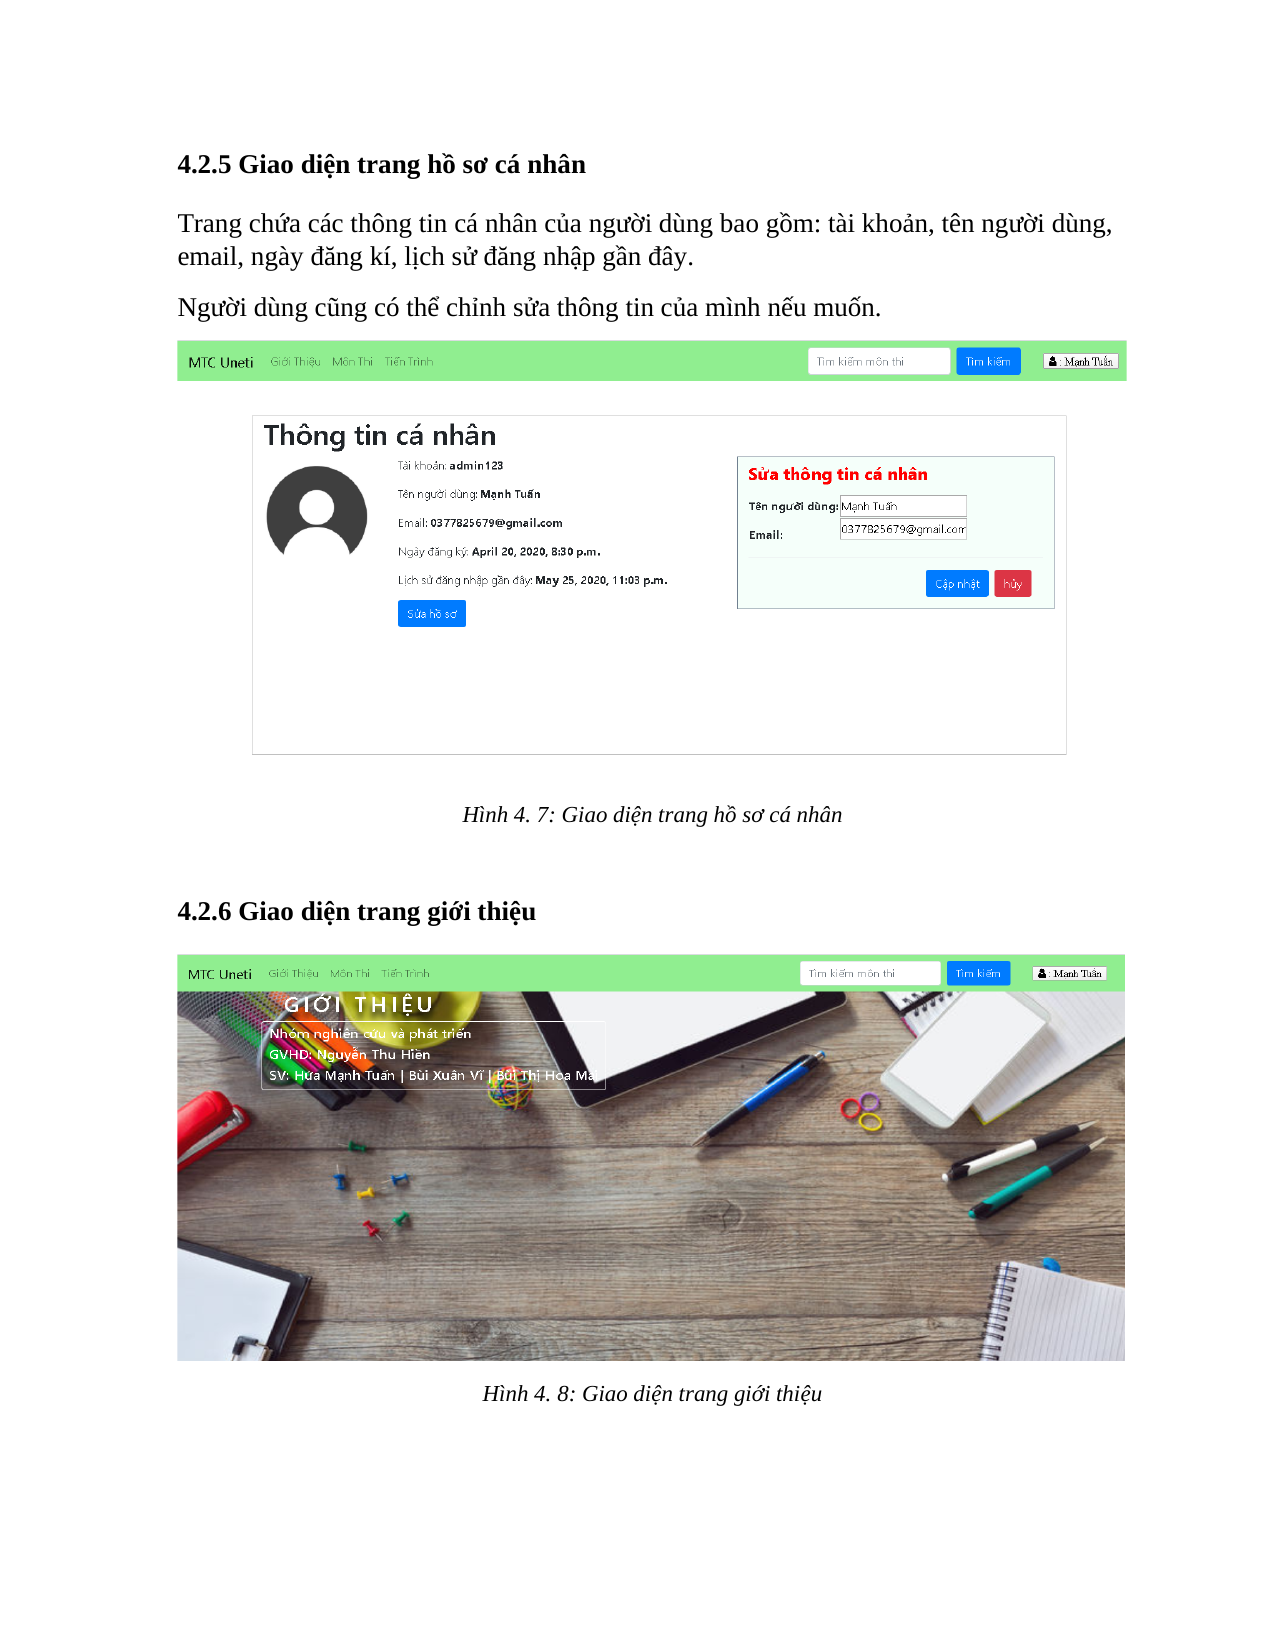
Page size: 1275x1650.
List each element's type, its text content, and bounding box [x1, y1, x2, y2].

text Người dùng cũng có thể chỉnh sửa thông tin của mình nếu muốn. [177, 291, 1127, 322]
text Hình 4. 8: Giao diện trang giới thiệu [177, 1380, 1127, 1406]
picture [177, 340, 1127, 783]
subtitle 4.2.5 Giao diện trang hồ sơ cá nhân [177, 148, 1127, 179]
text Trang chứa các thông tin cá nhân của người dùng bao gồm: tài khoản, tên người dùng, email, ngày đăng kí, lịch sử đăng nhập gần đây. [177, 207, 1127, 272]
text Hình 4. 7: Giao diện trang hồ sơ cá nhân [177, 801, 1127, 827]
subtitle 4.2.6 Giao diện trang giới thiệu [177, 896, 1127, 927]
picture [177, 954, 1125, 1361]
